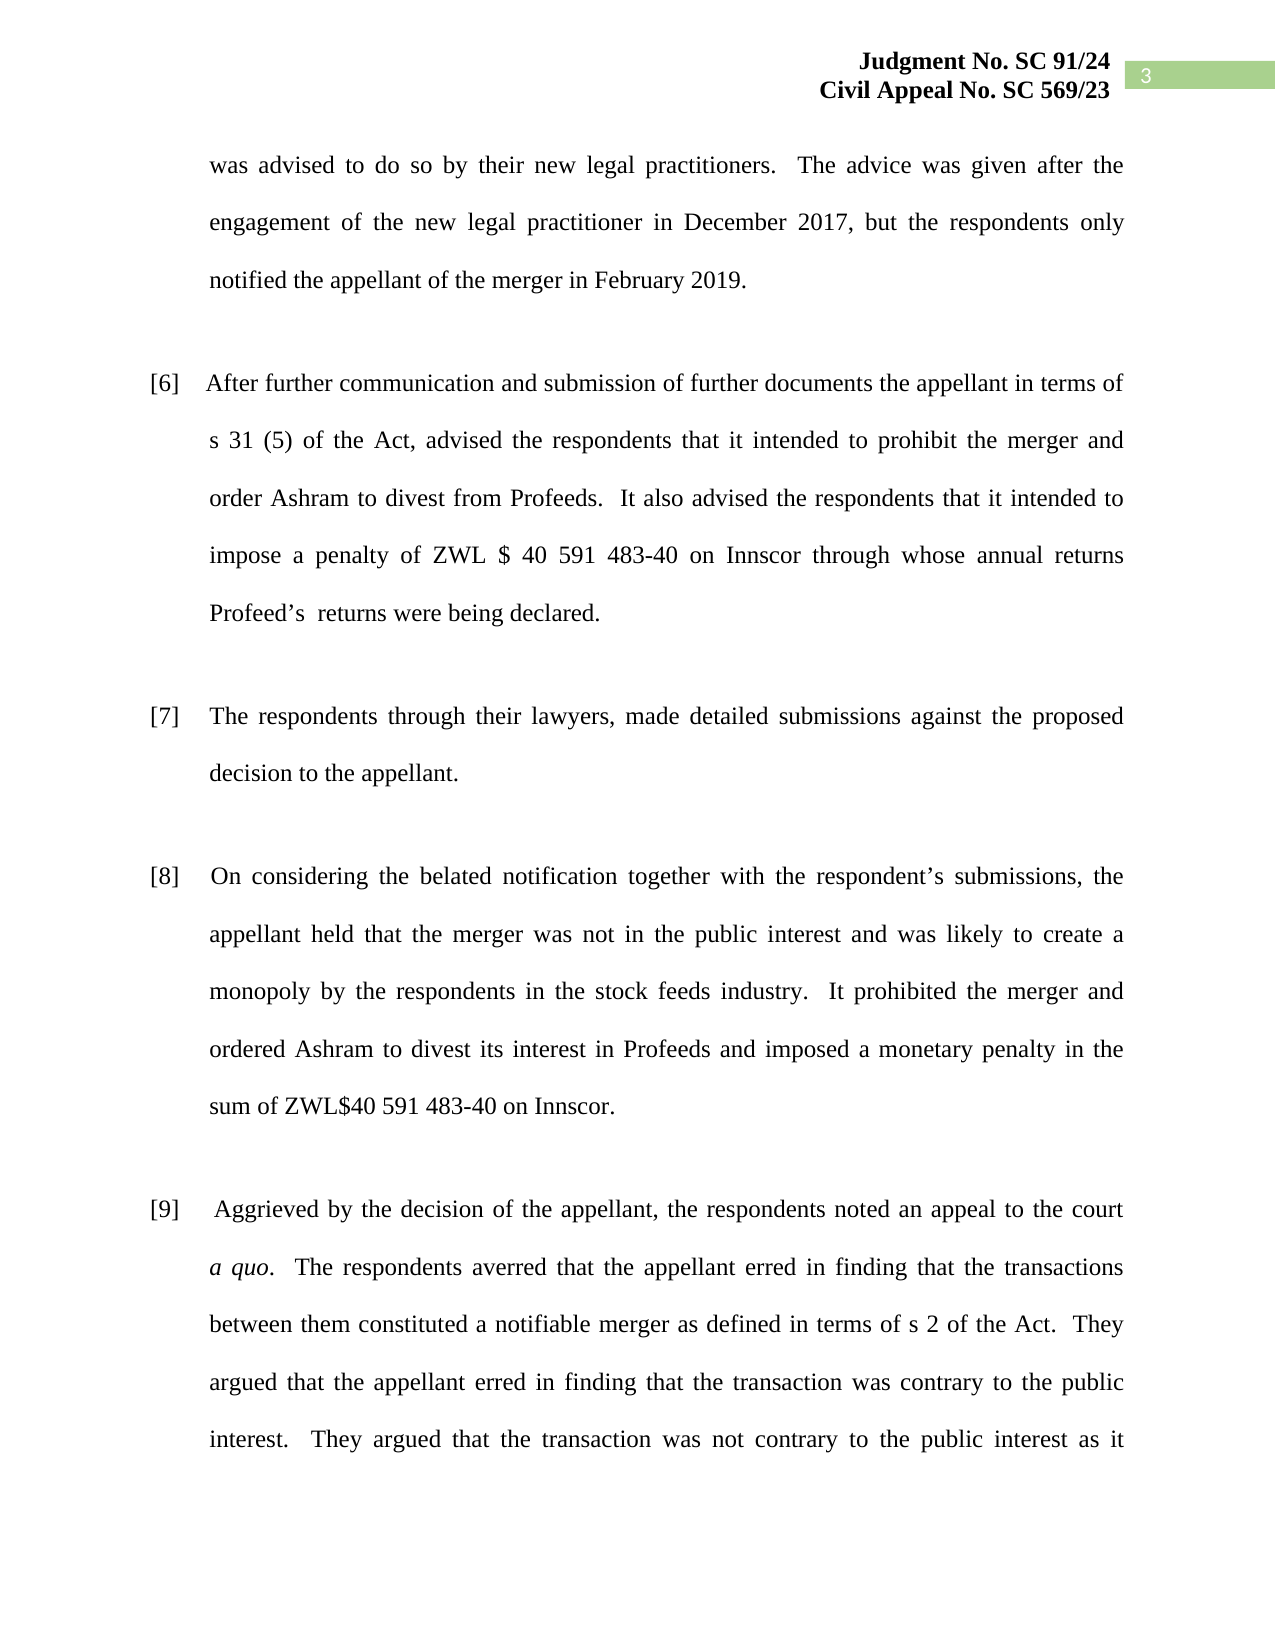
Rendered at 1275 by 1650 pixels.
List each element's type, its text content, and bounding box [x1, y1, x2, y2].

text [150, 1194, 1125, 1453]
text [7] The respondents through their lawyers, made detailed submissions against the proposed decision to the appellant. [150, 701, 1125, 787]
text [150, 150, 1125, 294]
text [6] After further communication and submission of further documents the appellant in terms of s 31 (5) of the Act, advised the respondents that it intended to prohibit the merger and order Ashram to divest from Profeeds. It also advised the respondents that it intended to impose a penalty of ZWL $ 40 591 483-40 on Innscor through whose annual returns Profeed’s returns were being declared. [150, 368, 1125, 627]
text [8] On considering the belated notification together with the respondent’s submissions, the appellant held that the merger was not in the public interest and was likely to create a monopoly by the respondents in the stock feeds industry. It prohibited the merger and ordered Ashram to divest its interest in Profeeds and imposed a monetary penalty in the sum of ZWL$40 591 483-40 on Innscor. [150, 861, 1125, 1120]
